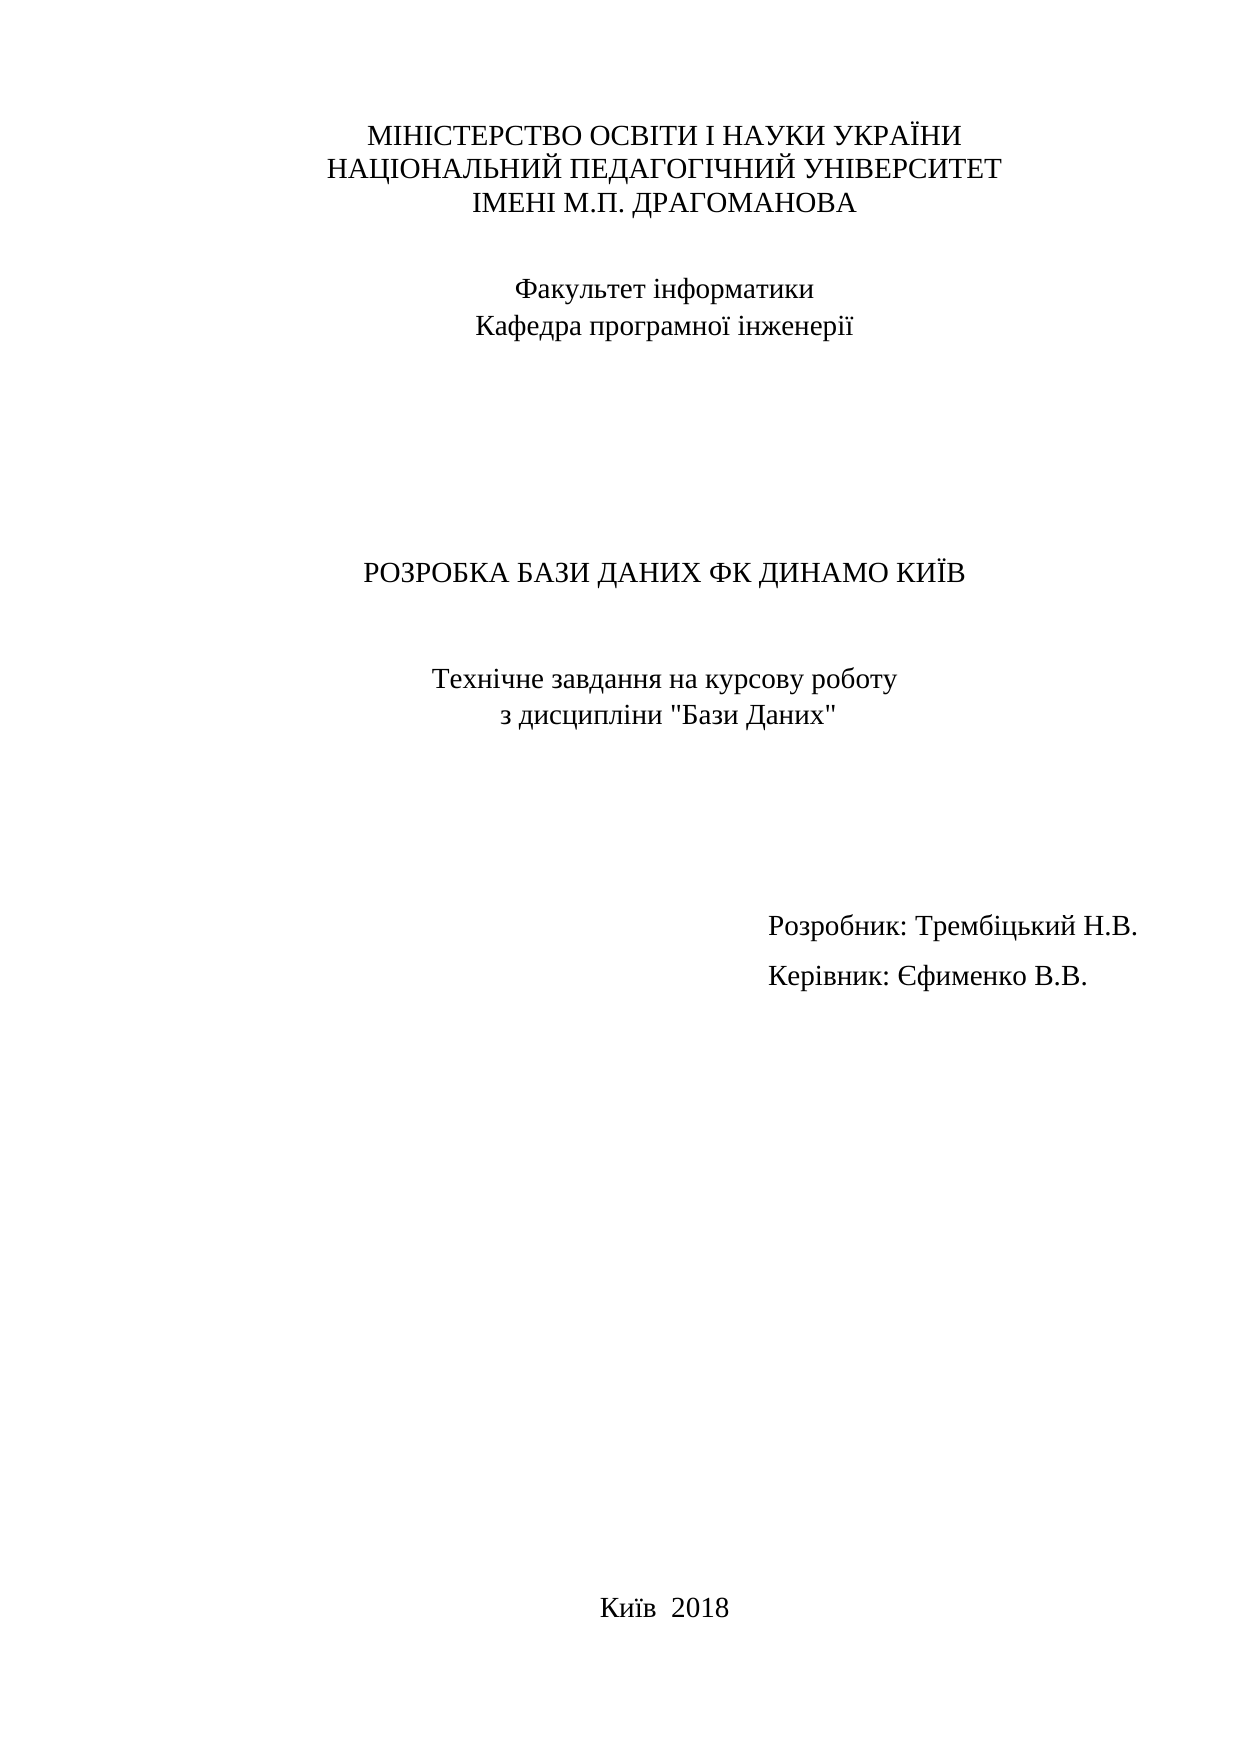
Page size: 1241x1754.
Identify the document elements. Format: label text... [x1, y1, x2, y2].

text НАЦІОНАЛЬНИЙ ПЕДАГОГІЧНИЙ УНІВЕРСИТЕТ [177, 152, 1152, 185]
text ІМЕНІ М.П. ДРАГОМАНОВА [177, 185, 1152, 219]
text Керівник: Єфименко В.В. [768, 958, 1152, 992]
text Кафедра програмної інженерії [177, 308, 1152, 341]
text Розробник: Трембіцький Н.В. [768, 908, 1152, 942]
text Технічне завдання на курсову роботу з дисципліни "Бази Даних" [177, 661, 1152, 730]
text РОЗРОБКА БАЗИ ДАНИХ ФК ДИНАМО КИЇВ [177, 555, 1152, 589]
text МІНІСТЕРСТВО ОСВІТИ І НАУКИ УКРАЇНИ [177, 118, 1152, 152]
text Київ 2018 [177, 1590, 1152, 1623]
text Факультет інформатики [177, 272, 1152, 305]
